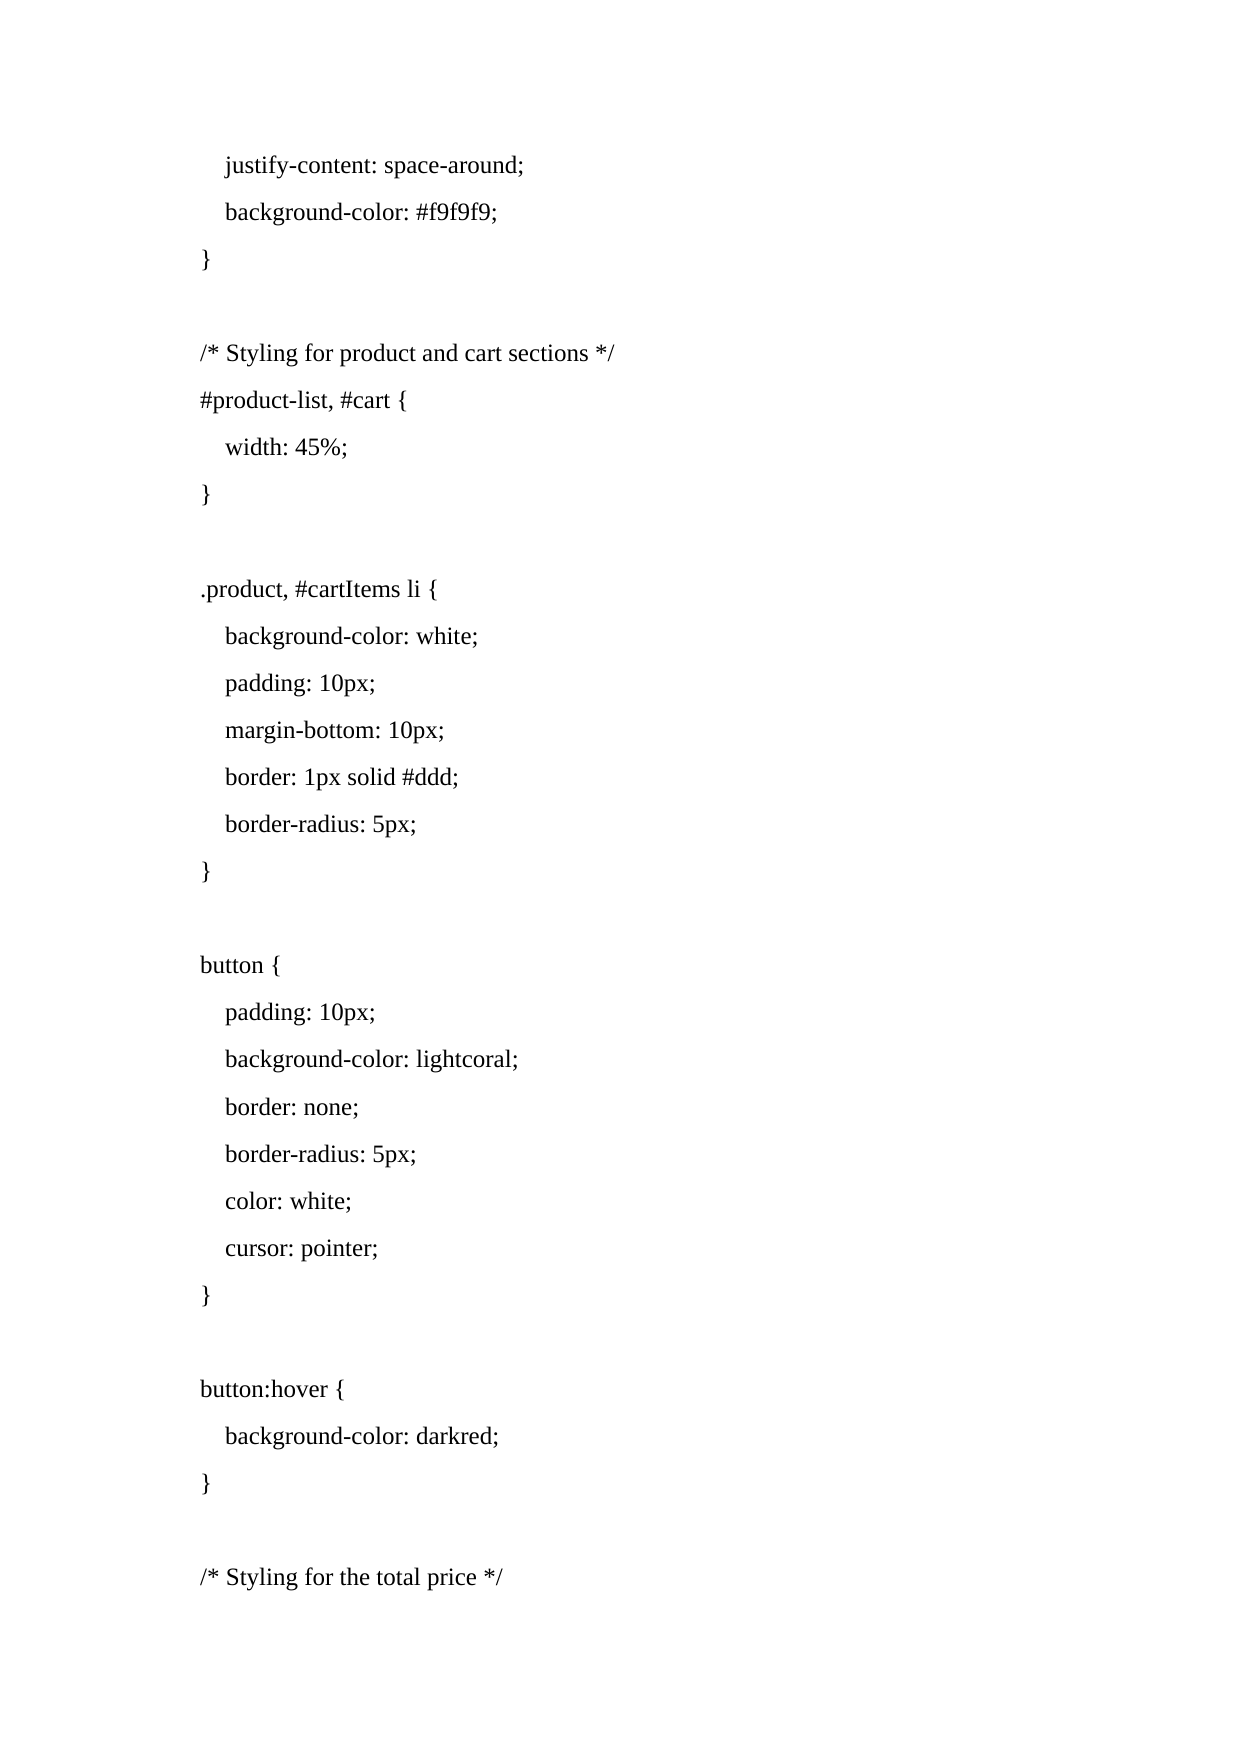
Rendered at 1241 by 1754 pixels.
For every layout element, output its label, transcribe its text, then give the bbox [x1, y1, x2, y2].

text } [150, 1468, 1090, 1497]
text button { [150, 950, 1090, 979]
text border-radius: 5px; [150, 809, 1090, 838]
text } [150, 1280, 1090, 1309]
text justify-content: space-around; [150, 150, 1090, 179]
text background-color: lightcoral; [150, 1044, 1090, 1073]
text #product-list, #cart { [150, 385, 1090, 414]
text border: none; [150, 1092, 1090, 1120]
text padding: 10px; [150, 997, 1090, 1026]
text .product, #cartItems li { [150, 574, 1090, 602]
text /* Styling for product and cart sections */ [150, 338, 1090, 367]
text margin-bottom: 10px; [150, 715, 1090, 744]
text cursor: pointer; [150, 1233, 1090, 1262]
text width: 45%; [150, 432, 1090, 461]
text button:hover { [150, 1374, 1090, 1403]
text border: 1px solid #ddd; [150, 762, 1090, 791]
text color: white; [150, 1186, 1090, 1214]
text } [150, 856, 1090, 885]
text } [150, 244, 1090, 273]
text } [150, 479, 1090, 508]
text background-color: white; [150, 621, 1090, 649]
text /* Styling for the total price */ [150, 1562, 1090, 1591]
text padding: 10px; [150, 668, 1090, 697]
text border-radius: 5px; [150, 1139, 1090, 1167]
text background-color: #f9f9f9; [150, 197, 1090, 226]
text background-color: darkred; [150, 1421, 1090, 1450]
